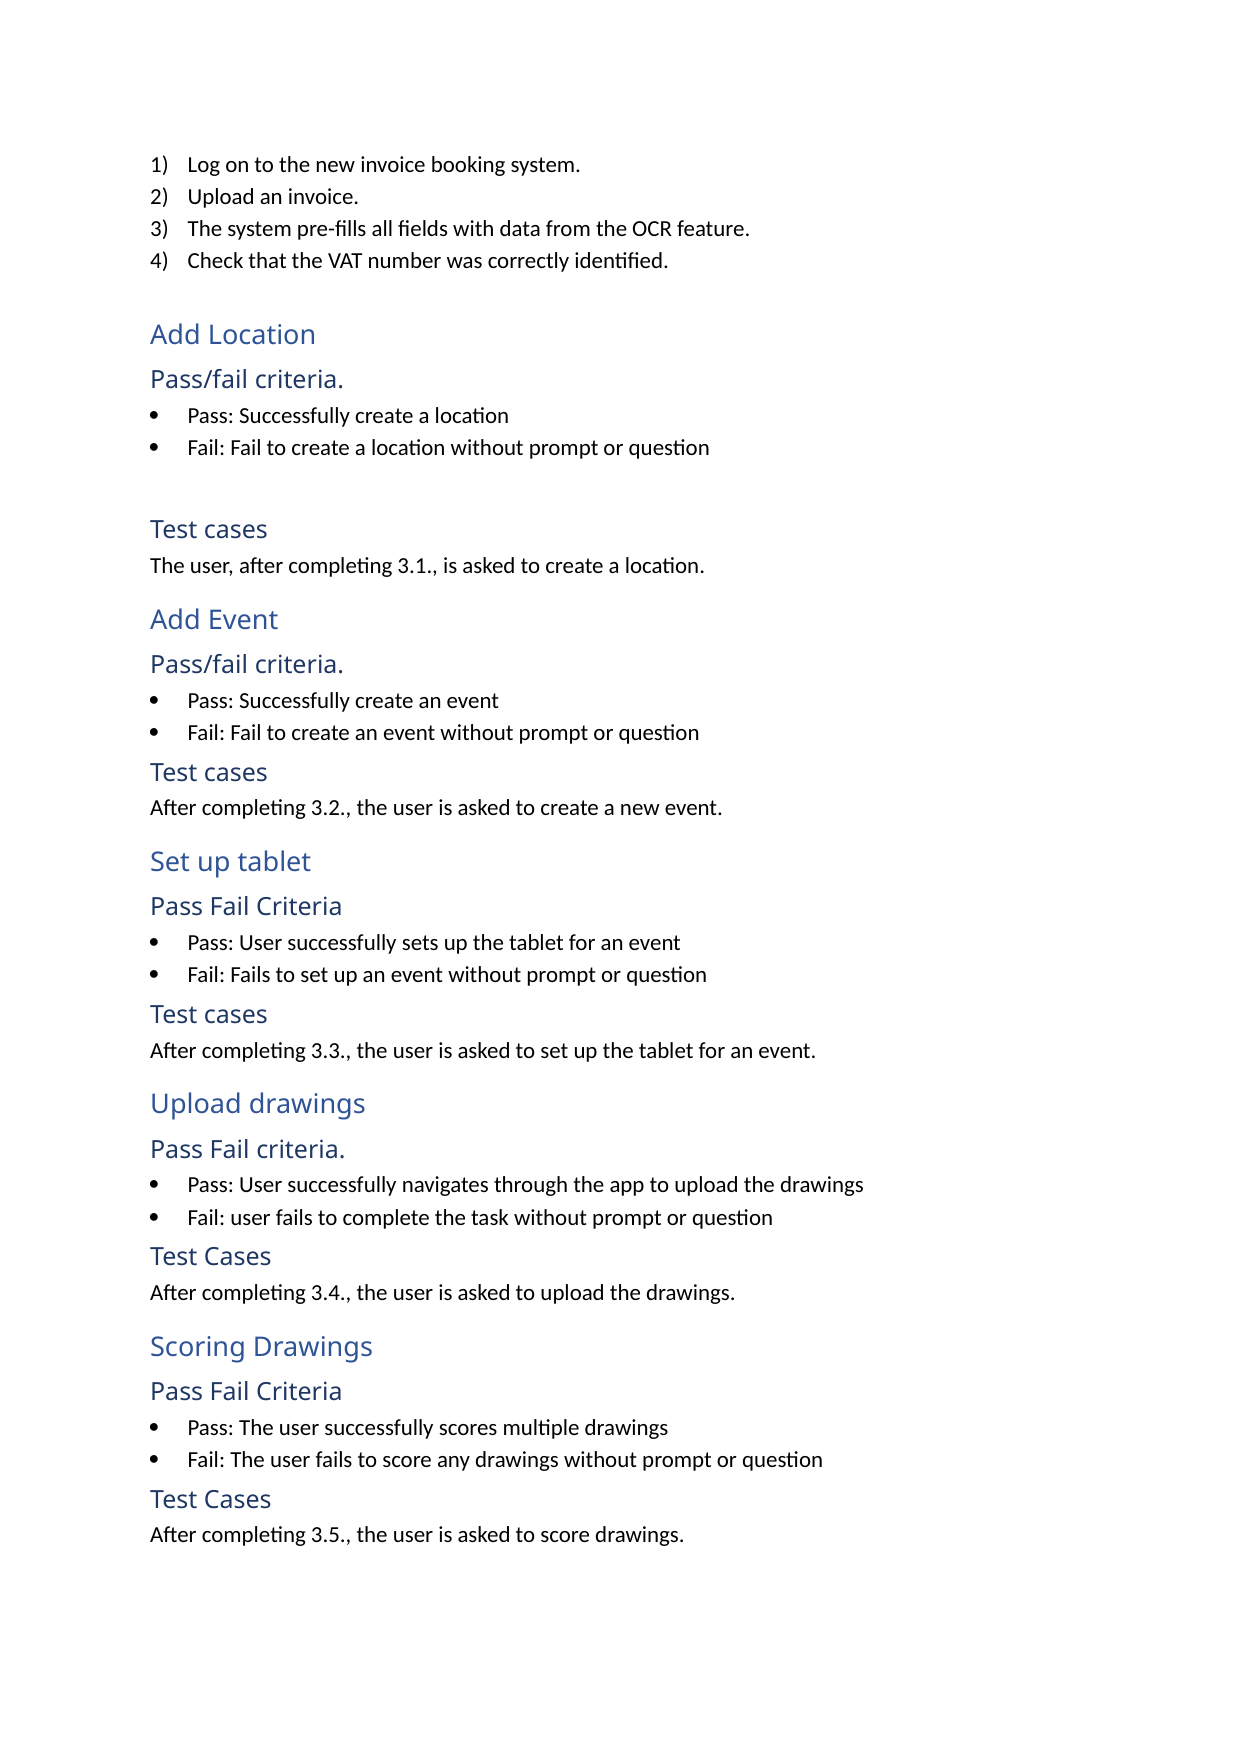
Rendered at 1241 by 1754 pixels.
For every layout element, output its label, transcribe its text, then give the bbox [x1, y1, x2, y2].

text After completing 3.3., the user is asked to set up the tablet for an event. [150, 1036, 1090, 1064]
subtitle Pass/fail criteria. [150, 647, 1090, 681]
list The system pre-fills all fields with data from the OCR feature. [150, 214, 1090, 242]
list Pass: User successfully navigates through the app to upload the drawings [150, 1170, 1090, 1198]
list Pass: User successfully sets up the tablet for an event [150, 928, 1090, 956]
subtitle Add Event [150, 600, 1090, 637]
subtitle Pass Fail Criteria [150, 1373, 1090, 1408]
subtitle Upload drawings [150, 1085, 1090, 1122]
text After completing 3.4., the user is asked to upload the drawings. [150, 1278, 1090, 1306]
list Fail: Fail to create a location without prompt or question [150, 433, 1090, 461]
text After completing 3.5., the user is asked to score drawings. [150, 1520, 1090, 1548]
subtitle Pass Fail criteria. [150, 1131, 1090, 1165]
subtitle Pass/fail criteria. [150, 362, 1090, 396]
subtitle Scoring Drawings [150, 1327, 1090, 1364]
subtitle Test cases [150, 512, 1090, 546]
list Pass: The user successfully scores multiple drawings [150, 1413, 1090, 1441]
list Fail: Fail to create an event without prompt or question [150, 718, 1090, 746]
list Upload an invoice. [150, 182, 1090, 210]
subtitle Test cases [150, 754, 1090, 788]
text After completing 3.2., the user is asked to create a new event. [150, 793, 1090, 822]
list Log on to the new invoice booking system. [150, 150, 1090, 178]
list Fail: user fails to complete the task without prompt or question [150, 1203, 1090, 1231]
text The user, after completing 3.1., is asked to create a location. [150, 551, 1090, 579]
subtitle Test Cases [150, 1481, 1090, 1515]
subtitle Set up tablet [150, 842, 1090, 879]
list Pass: Successfully create an event [150, 686, 1090, 714]
subtitle Add Location [150, 315, 1090, 352]
list Fail: Fails to set up an event without prompt or question [150, 960, 1090, 988]
subtitle Test cases [150, 997, 1090, 1031]
subtitle Pass Fail Criteria [150, 889, 1090, 923]
subtitle Test Cases [150, 1239, 1090, 1273]
list Check that the VAT number was correctly identified. [150, 247, 1090, 307]
list Pass: Successfully create a location [150, 401, 1090, 429]
list Fail: The user fails to score any drawings without prompt or question [150, 1445, 1090, 1473]
